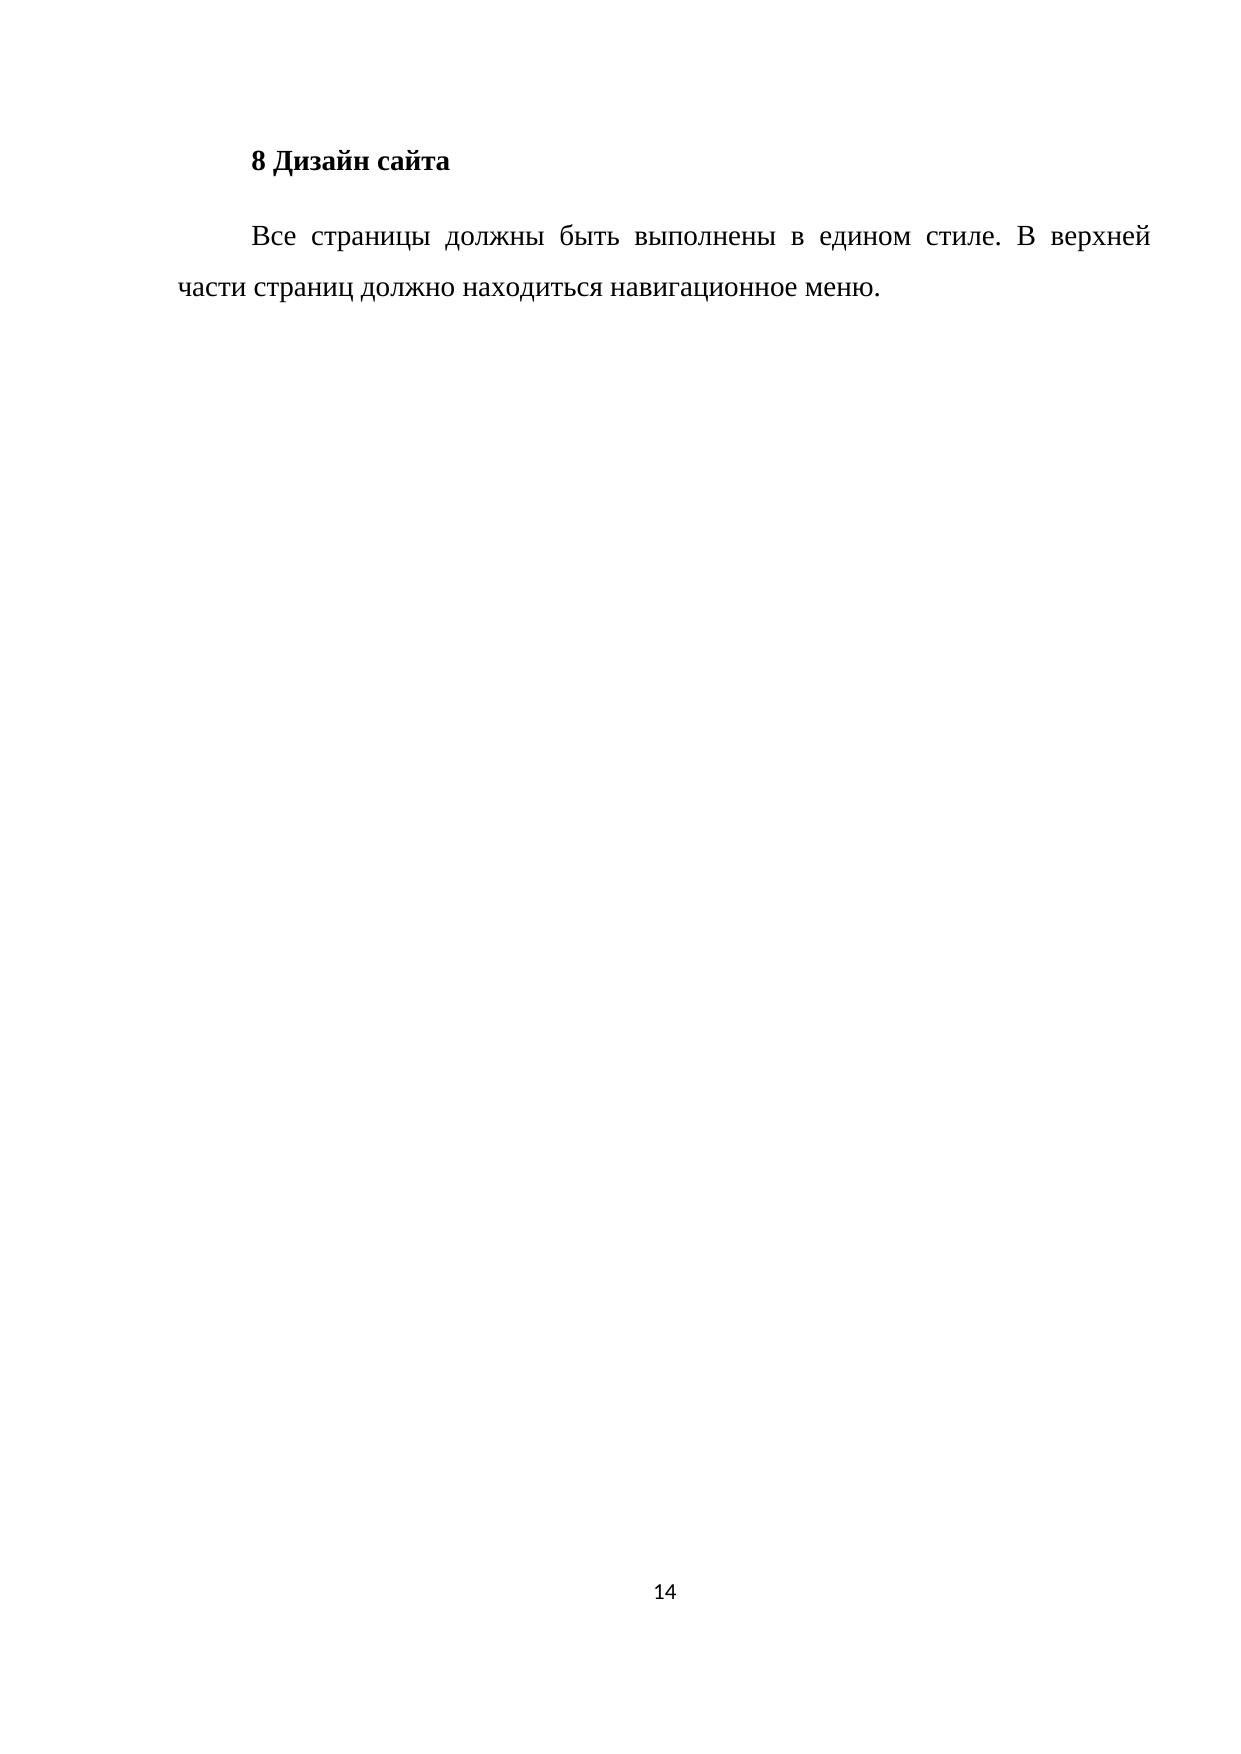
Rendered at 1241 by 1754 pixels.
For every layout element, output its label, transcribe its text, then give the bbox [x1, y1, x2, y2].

text Дизайн сайта [177, 143, 1152, 177]
text Все страницы должны быть выполнены в едином стиле. В верхней части страниц должно находиться навигационное меню. [177, 218, 1152, 302]
